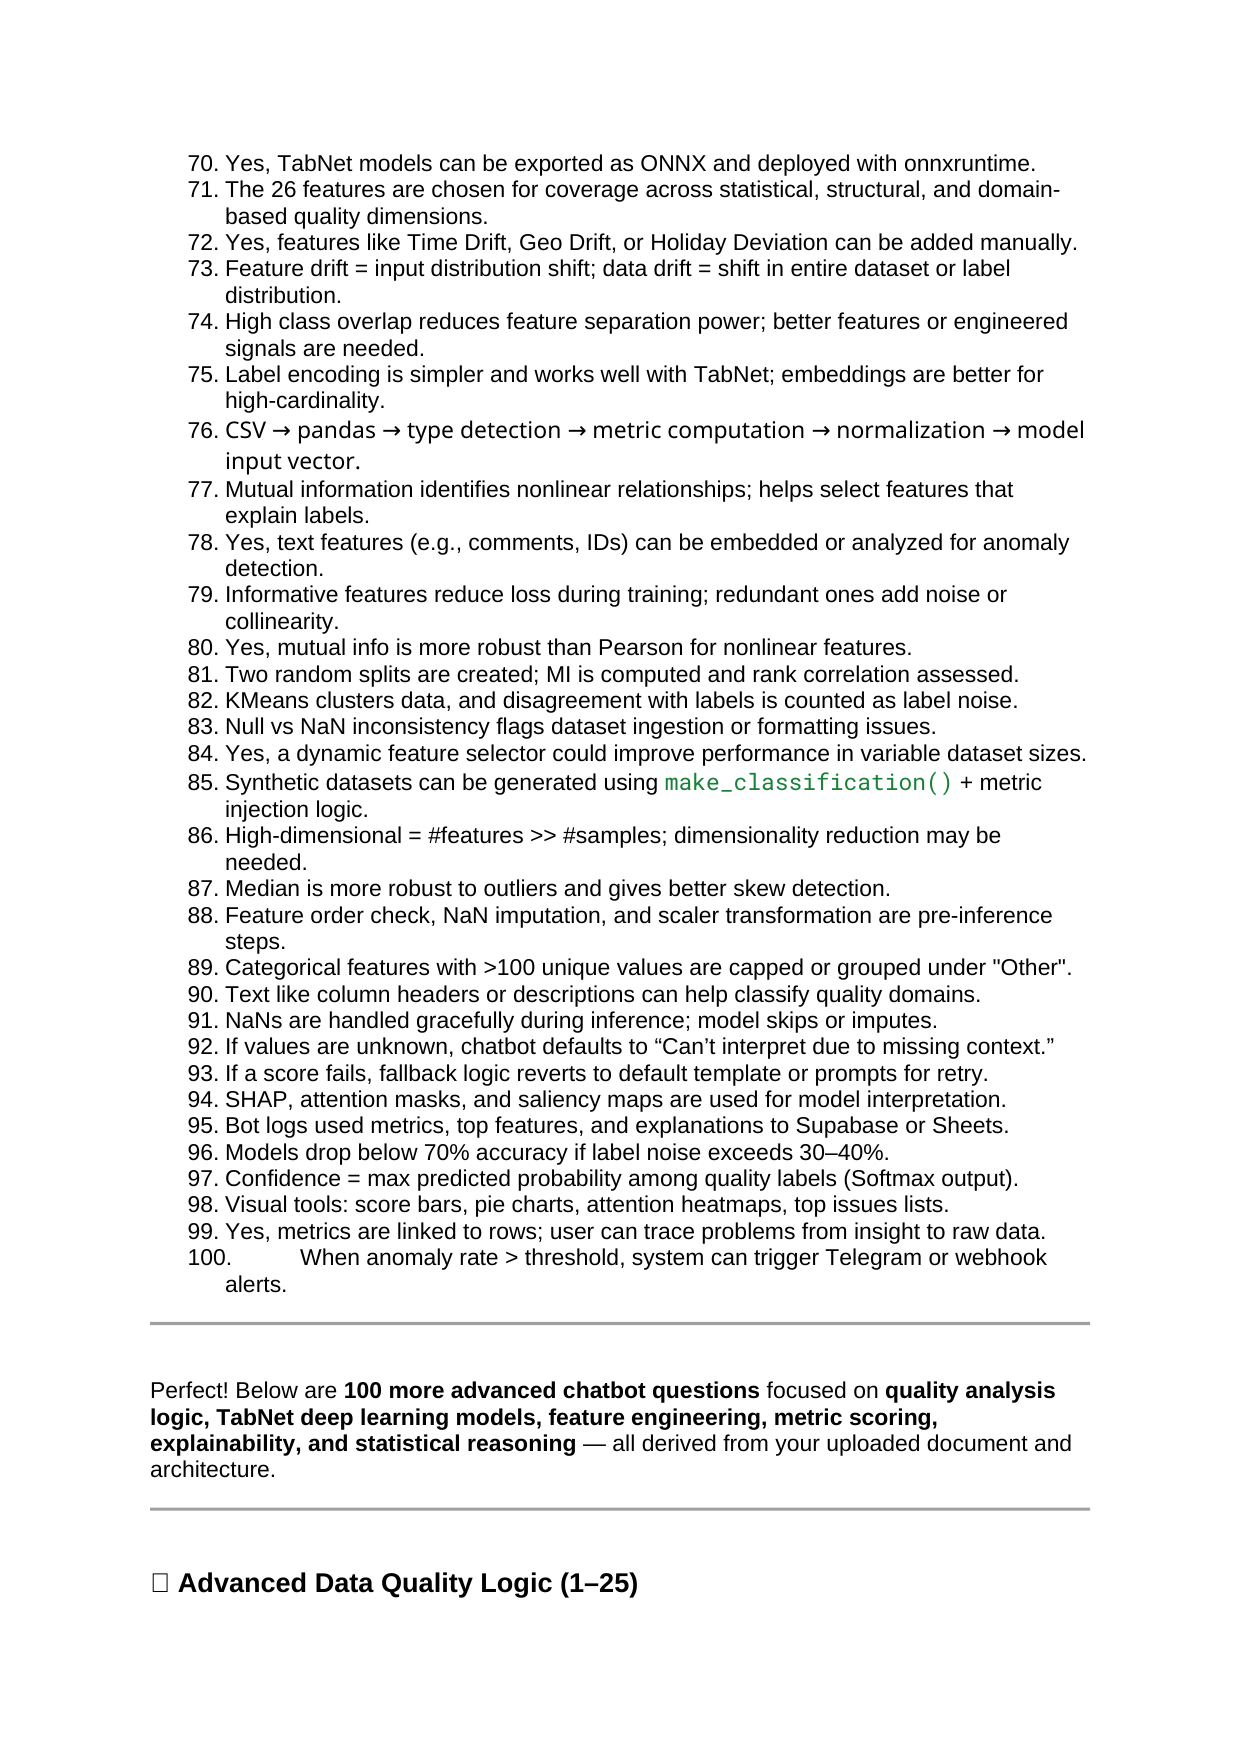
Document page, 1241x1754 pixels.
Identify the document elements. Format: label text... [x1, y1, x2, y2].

list Synthetic datasets can be generated using make_classification() + metric injection logic. [187, 766, 1090, 822]
list High-dimensional = #features >> #samples; dimensionality reduction may be needed. [187, 822, 1090, 875]
list Feature order check, NaN imputation, and scaler transformation are pre-inference steps. [187, 902, 1090, 954]
list Bot logs used metrics, top features, and explanations to Supabase or Sheets. [187, 1112, 1090, 1139]
list Yes, mutual info is more robust than Pearson for nonlinear features. [187, 634, 1090, 661]
list Yes, a dynamic feature selector could improve performance in variable dataset sizes. [187, 739, 1090, 766]
list Null vs NaN inconsistency flags dataset ingestion or formatting issues. [187, 713, 1090, 739]
list The 26 features are chosen for coverage across statistical, structural, and domain-based quality dimensions. [187, 176, 1090, 229]
list Yes, TabNet models can be exported as ONNX and deployed with onnxruntime. [187, 150, 1090, 176]
list Median is more robust to outliers and gives better skew detection. [187, 875, 1090, 902]
list Models drop below 70% accuracy if label noise exceeds 30–40%. [187, 1139, 1090, 1165]
list If values are unknown, chatbot defaults to “Can’t interpret due to missing context.” [187, 1033, 1090, 1060]
list Mutual information identifies nonlinear relationships; helps select features that explain labels. [187, 476, 1090, 529]
list Categorical features with >100 unique values are capped or grouped under "Other". [187, 954, 1090, 981]
list NaNs are handled gracefully during inference; model skips or imputes. [187, 1007, 1090, 1033]
text Perfect! Below are 100 more advanced chatbot questions focused on quality analysis logic, TabNet deep learning models, feature engineering, metric scoring, explainability, and statistical reasoning — all derived from your uploaded document and architecture. [150, 1377, 1090, 1482]
list Yes, metrics are linked to rows; user can trace problems from insight to raw data. [187, 1218, 1090, 1244]
list When anomaly rate > threshold, system can trigger Telegram or webhook alerts. [187, 1244, 1090, 1297]
list Label encoding is simpler and works well with TabNet; embeddings are better for high-cardinality. [187, 361, 1090, 413]
list Informative features reduce loss during training; redundant ones add noise or collinearity. [187, 581, 1090, 634]
list Text like column headers or descriptions can help classify quality domains. [187, 981, 1090, 1007]
list KMeans clusters data, and disagreement with labels is counted as label noise. [187, 687, 1090, 713]
list Yes, features like Time Drift, Geo Drift, or Holiday Deviation can be added manually. [187, 229, 1090, 255]
list CSV → pandas → type detection → metric computation → normalization → model input vector. [187, 413, 1090, 476]
subtitle 🧠 Advanced Data Quality Logic (1–25) [150, 1567, 1090, 1598]
list SHAP, attention masks, and saliency maps are used for model interpretation. [187, 1086, 1090, 1112]
list Visual tools: score bars, pie charts, attention heatmaps, top issues lists. [187, 1191, 1090, 1218]
list Yes, text features (e.g., comments, IDs) can be embedded or analyzed for anomaly detection. [187, 529, 1090, 581]
list Two random splits are created; MI is computed and rank correlation assessed. [187, 661, 1090, 687]
list High class overlap reduces feature separation power; better features or engineered signals are needed. [187, 308, 1090, 361]
list Confidence = max predicted probability among quality labels (Softmax output). [187, 1165, 1090, 1191]
list If a score fails, fallback logic reverts to default template or prompts for retry. [187, 1060, 1090, 1086]
list Feature drift = input distribution shift; data drift = shift in entire dataset or label distribution. [187, 255, 1090, 308]
